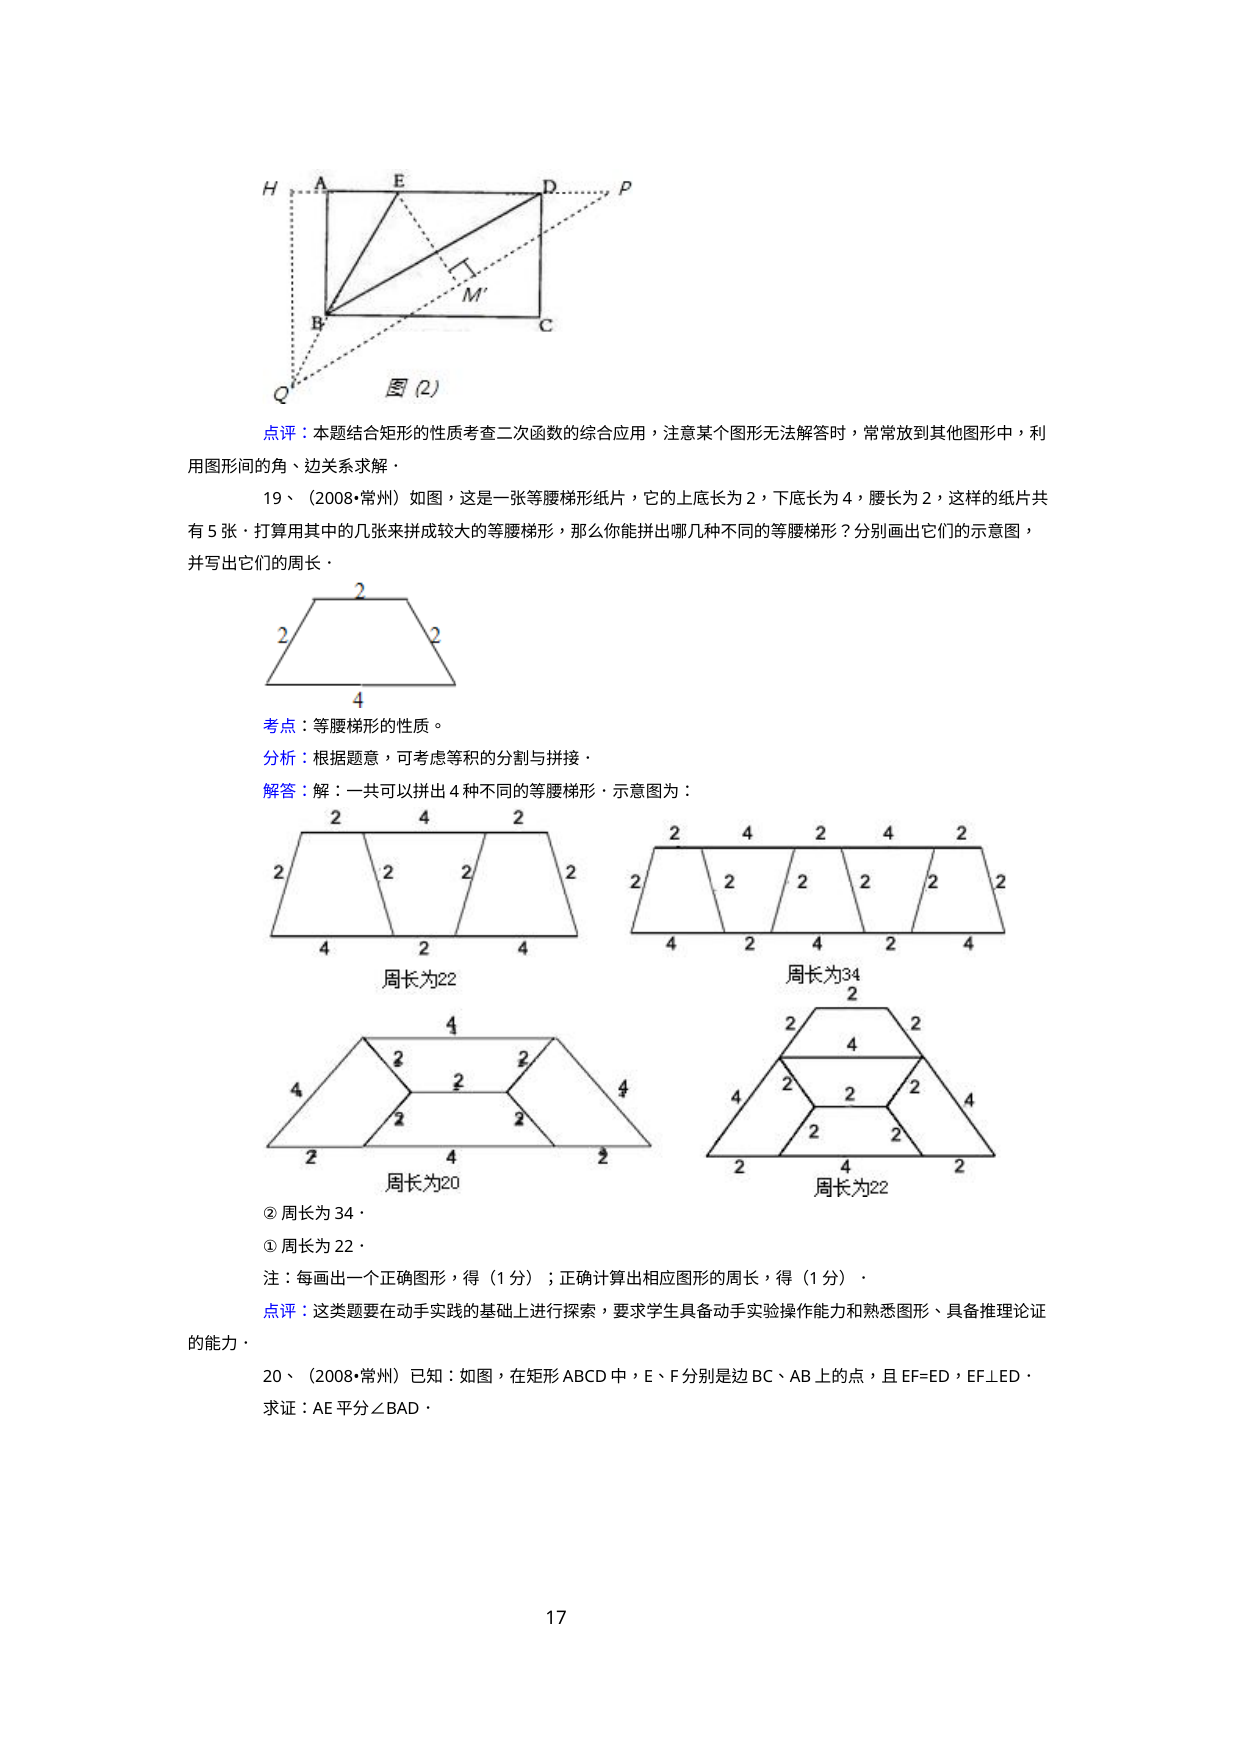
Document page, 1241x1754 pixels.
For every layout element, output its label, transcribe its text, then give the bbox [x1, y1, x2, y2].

text 20、（2008•常州）已知：如图，在矩形ABCD中，E、F分别是边BC、AB上的点，且EF=ED，EF⊥ED． [187, 1359, 1053, 1392]
text 求证：AE平分∠BAD． [187, 1392, 1053, 1424]
text ①周长为22． [187, 1229, 1053, 1262]
text 分析：根据题意，可考虑等积的分割与拼接． [187, 742, 1053, 774]
text ②周长为34． [187, 1197, 1053, 1229]
picture [262, 169, 633, 404]
text 点评：本题结合矩形的性质考查二次函数的综合应用，注意某个图形无法解答时，常常放到其他图形中，利用图形间的角、边关系求解． [187, 417, 1053, 482]
text 19、（2008•常州）如图，这是一张等腰梯形纸片，它的上底长为2，下底长为4，腰长为2，这样的纸片共有5张．打算用其中的几张来拼成较大的等腰梯形，那么你能拼出哪几种不同的等腰梯形？分别画出它们的示意图，并写出它们的周长． [187, 482, 1053, 579]
text 注：每画出一个正确图形，得（1分）；正确计算出相应图形的周长，得（1分）． [187, 1262, 1053, 1294]
picture [262, 581, 457, 708]
text 解答：解：一共可以拼出4种不同的等腰梯形．示意图为： [187, 774, 1053, 807]
text 考点：等腰梯形的性质。 [187, 709, 1053, 742]
text 点评：这类题要在动手实践的基础上进行探索，要求学生具备动手实验操作能力和熟悉图形、具备推理论证的能力． [187, 1294, 1053, 1359]
picture [262, 807, 1007, 1197]
